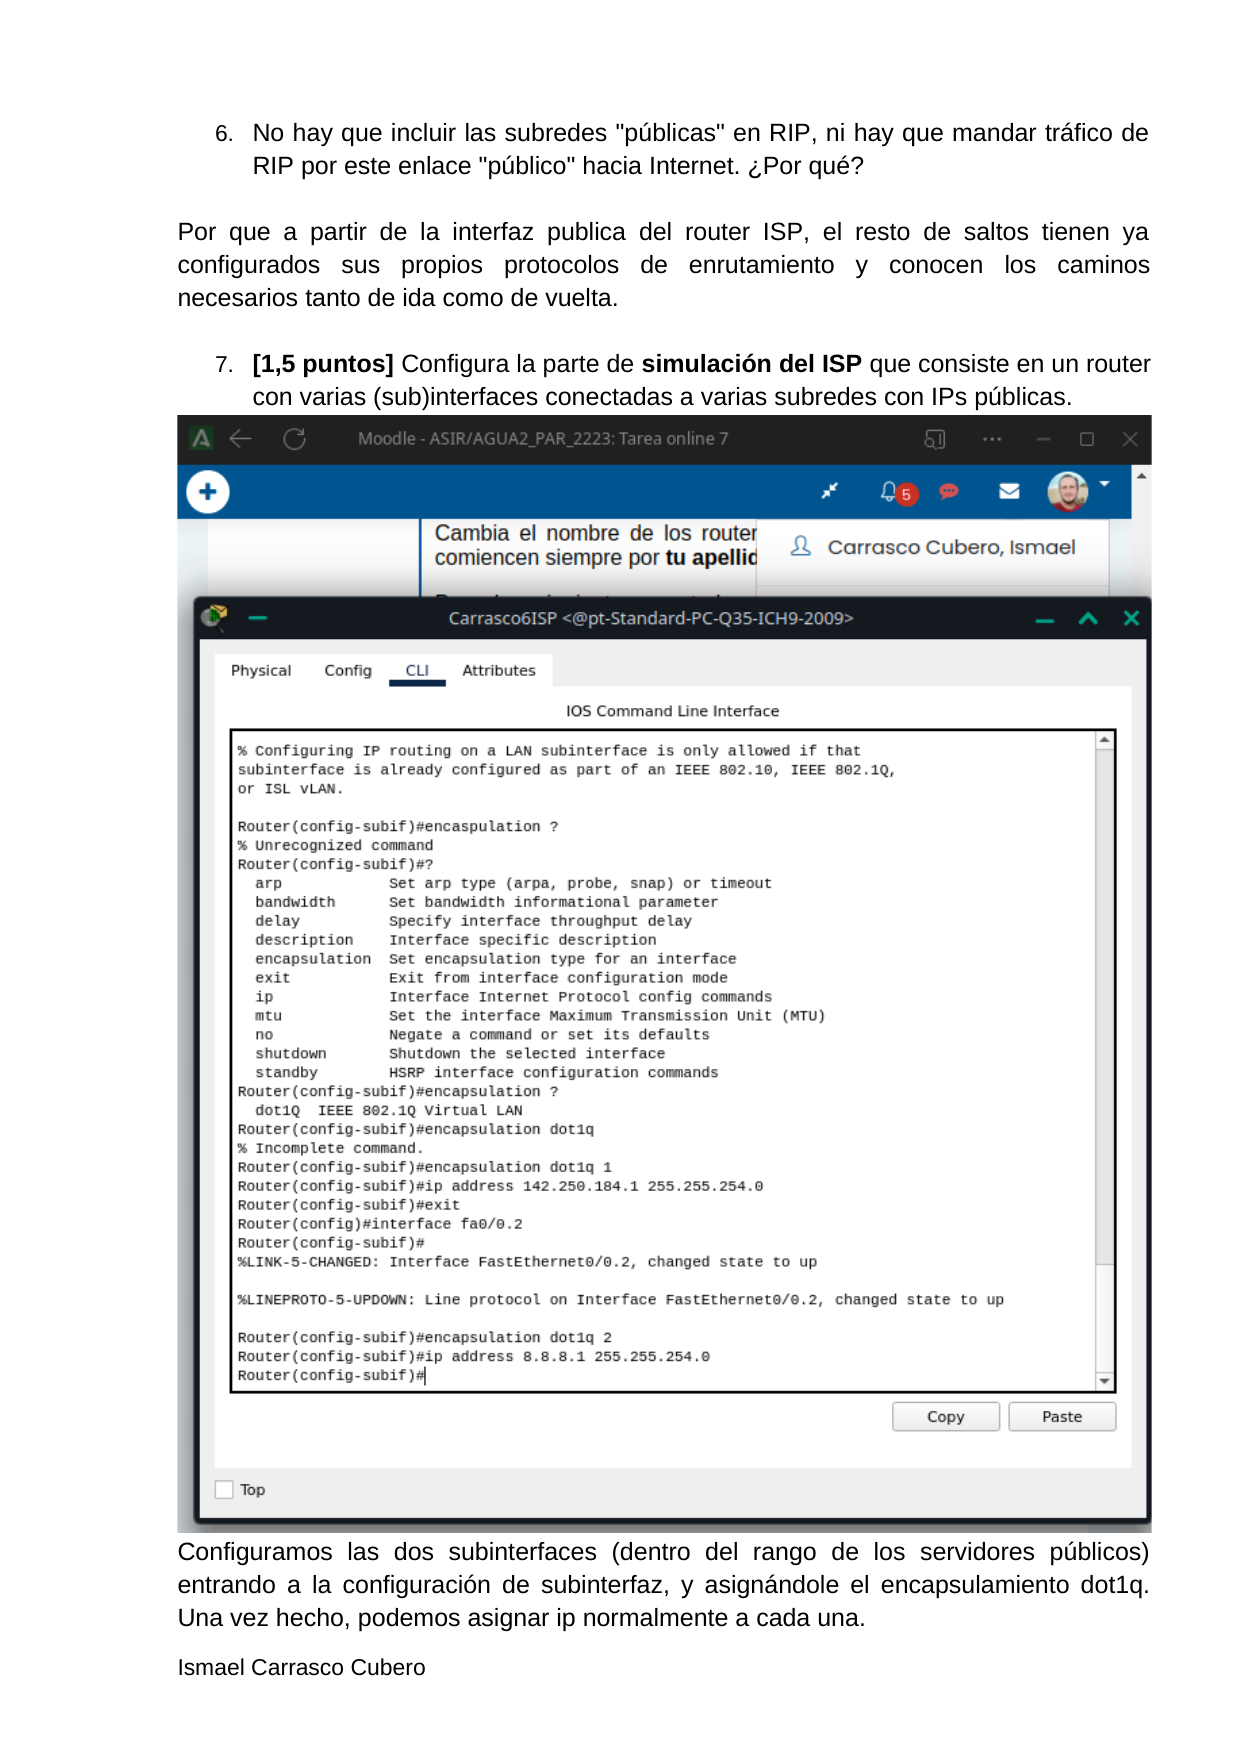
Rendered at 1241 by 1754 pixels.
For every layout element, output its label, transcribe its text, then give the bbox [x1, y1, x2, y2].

list [1,5 puntos] Configura la parte de simulación del ISP que consiste en un router con varias (sub)interfaces conectadas a varias subredes con IPs públicas. [215, 349, 1152, 411]
text Por que a partir de la interfaz publica del router ISP, el resto de saltos tienen ya configurados sus propios protocolos de enrutamiento y conocen los caminos necesarios tanto de ida como de vuelta. [177, 217, 1152, 312]
list No hay que incluir las subredes "públicas" en RIP, ni hay que mandar tráfico de RIP por este enlace "público" hacia Internet. ¿Por qué? [215, 118, 1152, 180]
picture [177, 415, 1152, 1533]
text Configuramos las dos subinterfaces (dentro del rango de los servidores públicos) entrando a la configuración de subinterfaz, y asignándole el encapsulamiento dot1q. Una vez hecho, podemos asignar ip normalmente a cada una. [177, 1533, 1152, 1632]
